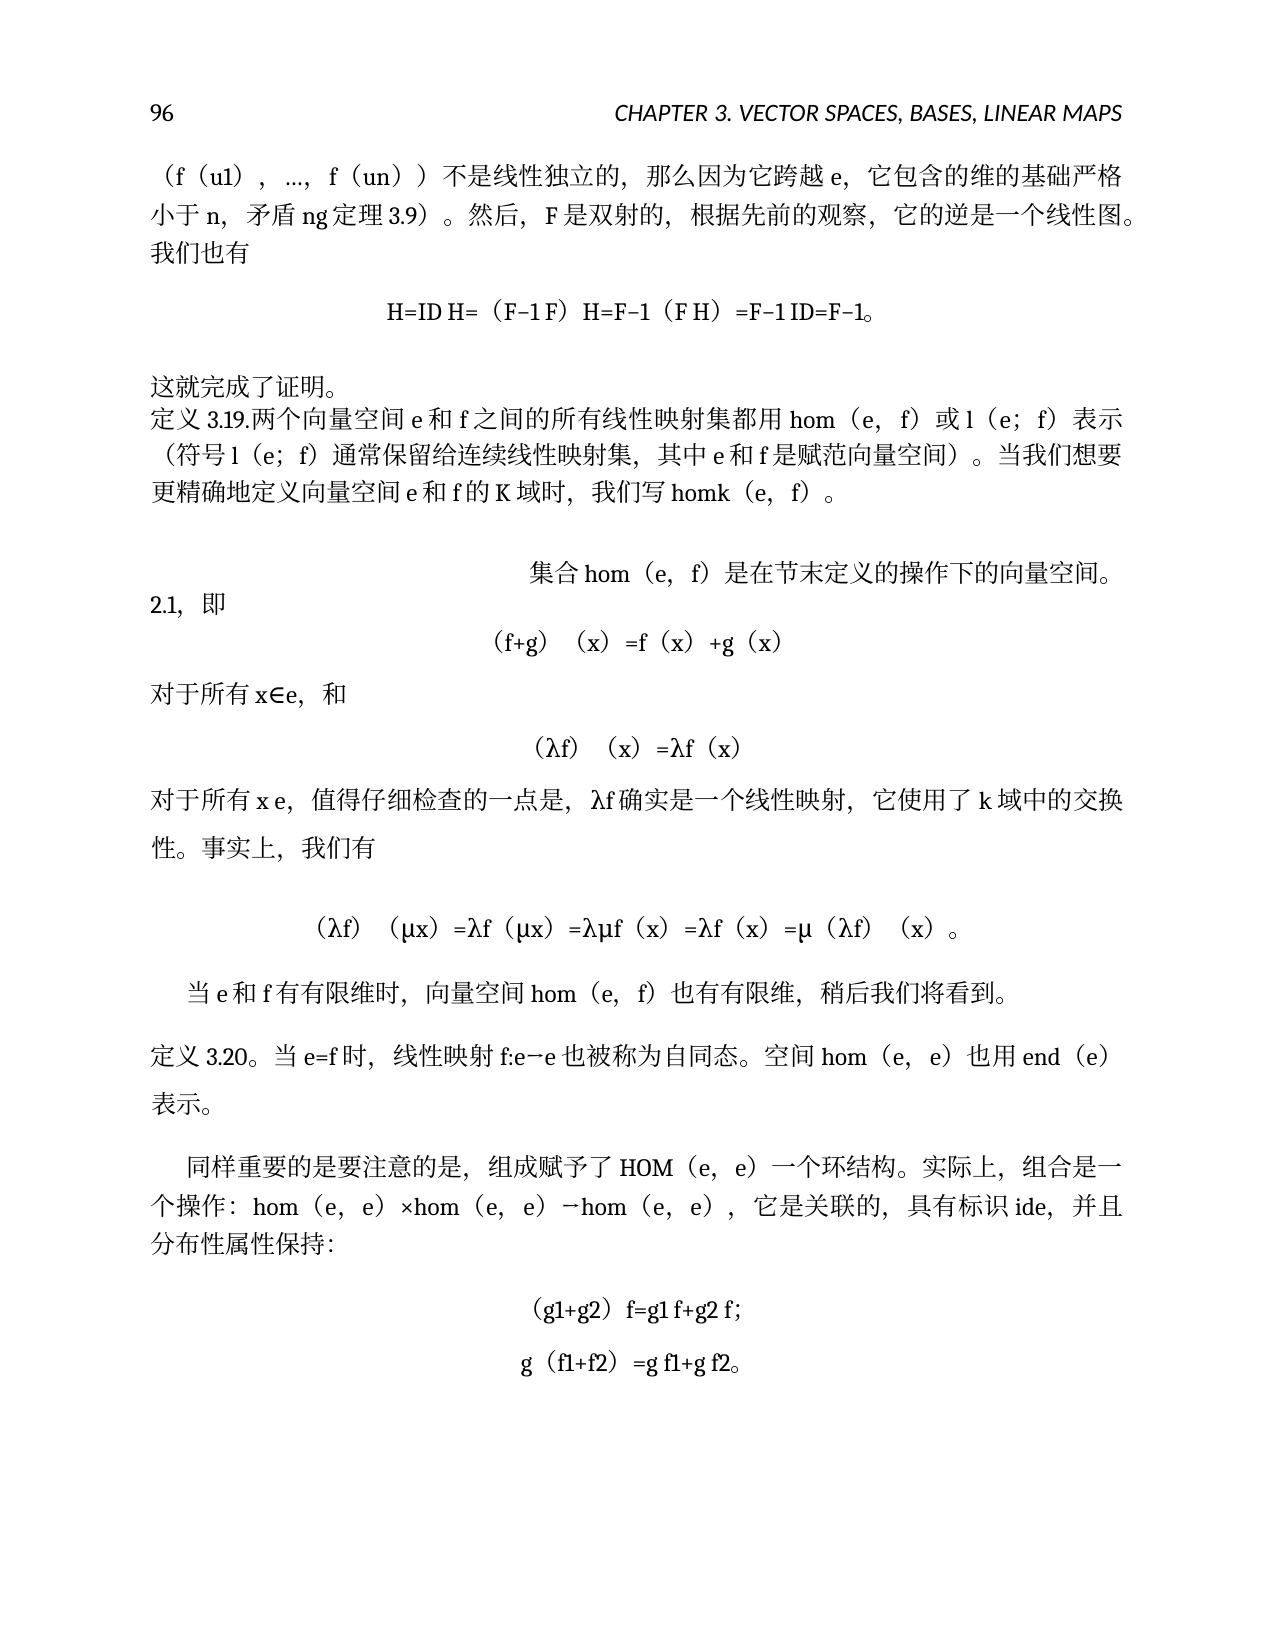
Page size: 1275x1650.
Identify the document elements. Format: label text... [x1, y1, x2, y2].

text 对于所有x∈e，和 [150, 681, 1123, 710]
text 同样重要的是要注意的是，组成赋予了HOM（e，e）一个环结构。实际上，组合是一个操作：hom（e，e）×hom（e，e）→hom（e，e），它是关联的，具有标识ide，并且分布性属性保持： [150, 1154, 1123, 1260]
text 对于所有x e，值得仔细检查的一点是，λf确实是一个线性映射，它使用了k域中的交换性。事实上，我们有 [150, 787, 1123, 864]
text H=ID H=（F−1 F）H=F−1（F H）=F−1 ID=F−1。 [256, 298, 1019, 327]
text 2.1，即 [150, 591, 1123, 620]
text 当e和f有有限维时，向量空间hom（e，f）也有有限维，稍后我们将看到。 [150, 979, 1123, 1008]
text 定义3.19.两个向量空间e和f之间的所有线性映射集都用hom（e，f）或l（e；f）表示（符号l（e；f）通常保留给连续线性映射集，其中e和f是赋范向量空间）。当我们想要更精确地定义向量空间e和f的K域时，我们写homk（e，f）。 [150, 406, 1123, 507]
text （f+g）（x）=f（x）+g（x） [256, 629, 1019, 657]
text （g1+g2）f=g1 f+g2 f；g（f1+f2）=g f1+g f2。 [472, 1296, 803, 1378]
text （λf）（μx）=λf（μx）=λμf（x）=λf（x）=μ（λf）（x）。 [256, 914, 1019, 943]
text 这就完成了证明。 [150, 374, 1125, 403]
text 集合hom（e，f）是在节末定义的操作下的向量空间。 [150, 560, 1124, 589]
text （λf）（x）=λf（x） [256, 735, 1019, 763]
text 定义3.20。当e=f时，线性映射f:e→e也被称为自同态。空间hom（e，e）也用end（e）表示。 [150, 1043, 1123, 1120]
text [150, 163, 1123, 269]
